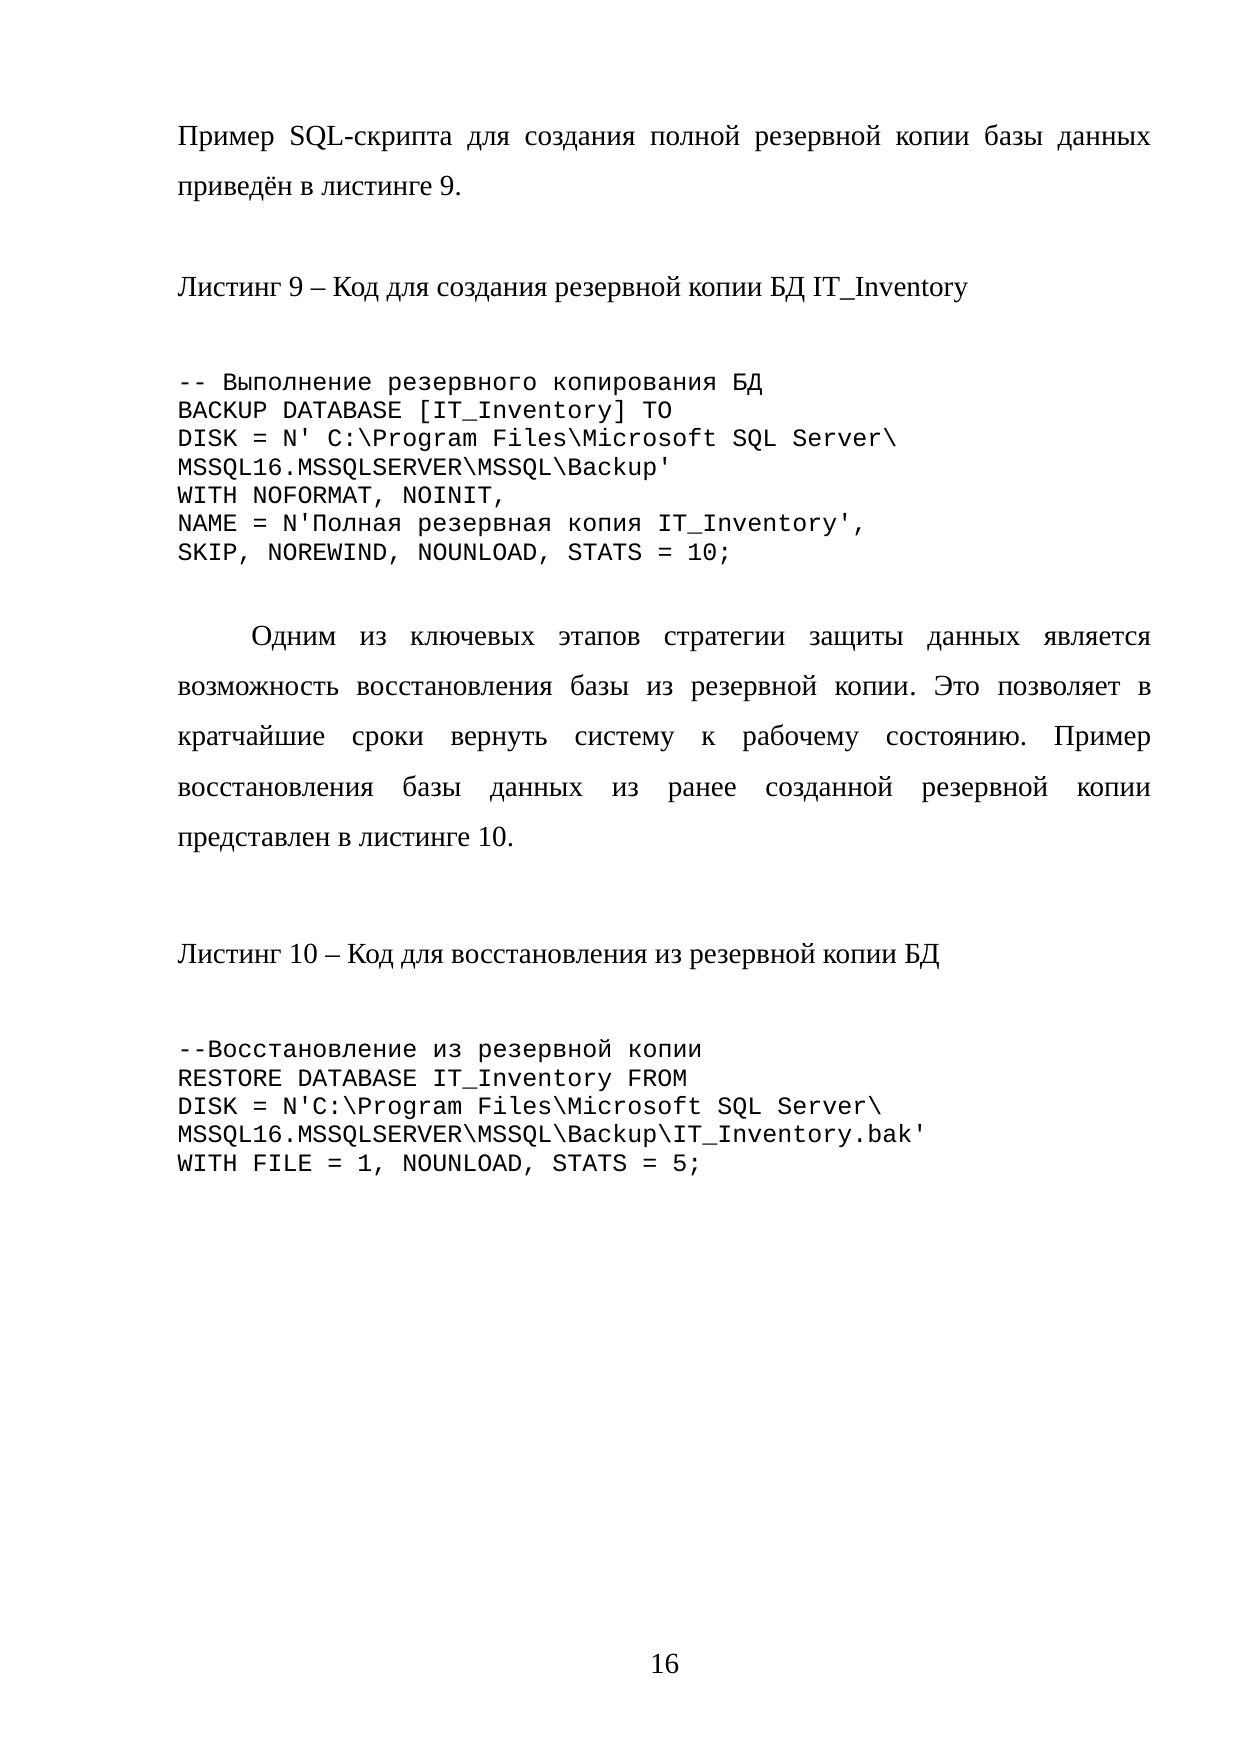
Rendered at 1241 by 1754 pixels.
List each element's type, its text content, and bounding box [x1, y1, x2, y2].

text SKIP, NOREWIND, NOUNLOAD, STATS = 10; [177, 539, 1152, 568]
text WITH FILE = 1, NOUNLOAD, STATS = 5; [177, 1150, 1152, 1178]
text WITH NOFORMAT, NOINIT, [177, 483, 1152, 511]
text NAME = N'Полная резервная копия IT_Inventory', [177, 511, 1152, 539]
text DISK = N'C:\Program Files\Microsoft SQL Server\MSSQL16.MSSQLSERVER\MSSQL\Backup\IT_Inventory.bak' [177, 1093, 1152, 1150]
text BACKUP DATABASE [IT_Inventory] TO [177, 398, 1152, 426]
text --Восстановление из резервной копии [177, 1037, 1152, 1065]
text DISK = N' C:\Program Files\Microsoft SQL Server\MSSQL16.MSSQLSERVER\MSSQL\Backup' [177, 426, 1152, 483]
text -- Выполнение резервного копирования БД [177, 369, 1152, 398]
text Листинг 9 – Код для создания резервной копии БД IT_Inventory [177, 269, 1152, 302]
text Листинг 10 – Код для восстановления из резервной копии БД [177, 936, 1152, 970]
text Одним из ключевых этапов стратегии защиты данных является возможность восстановления базы из резервной копии. Это позволяет в кратчайшие сроки вернуть систему к рабочему состоянию. Пример восстановления базы данных из ранее созданной резервной копии представлен в листинге 10. [177, 618, 1152, 853]
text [177, 118, 1152, 202]
text RESTORE DATABASE IT_Inventory FROM [177, 1065, 1152, 1093]
